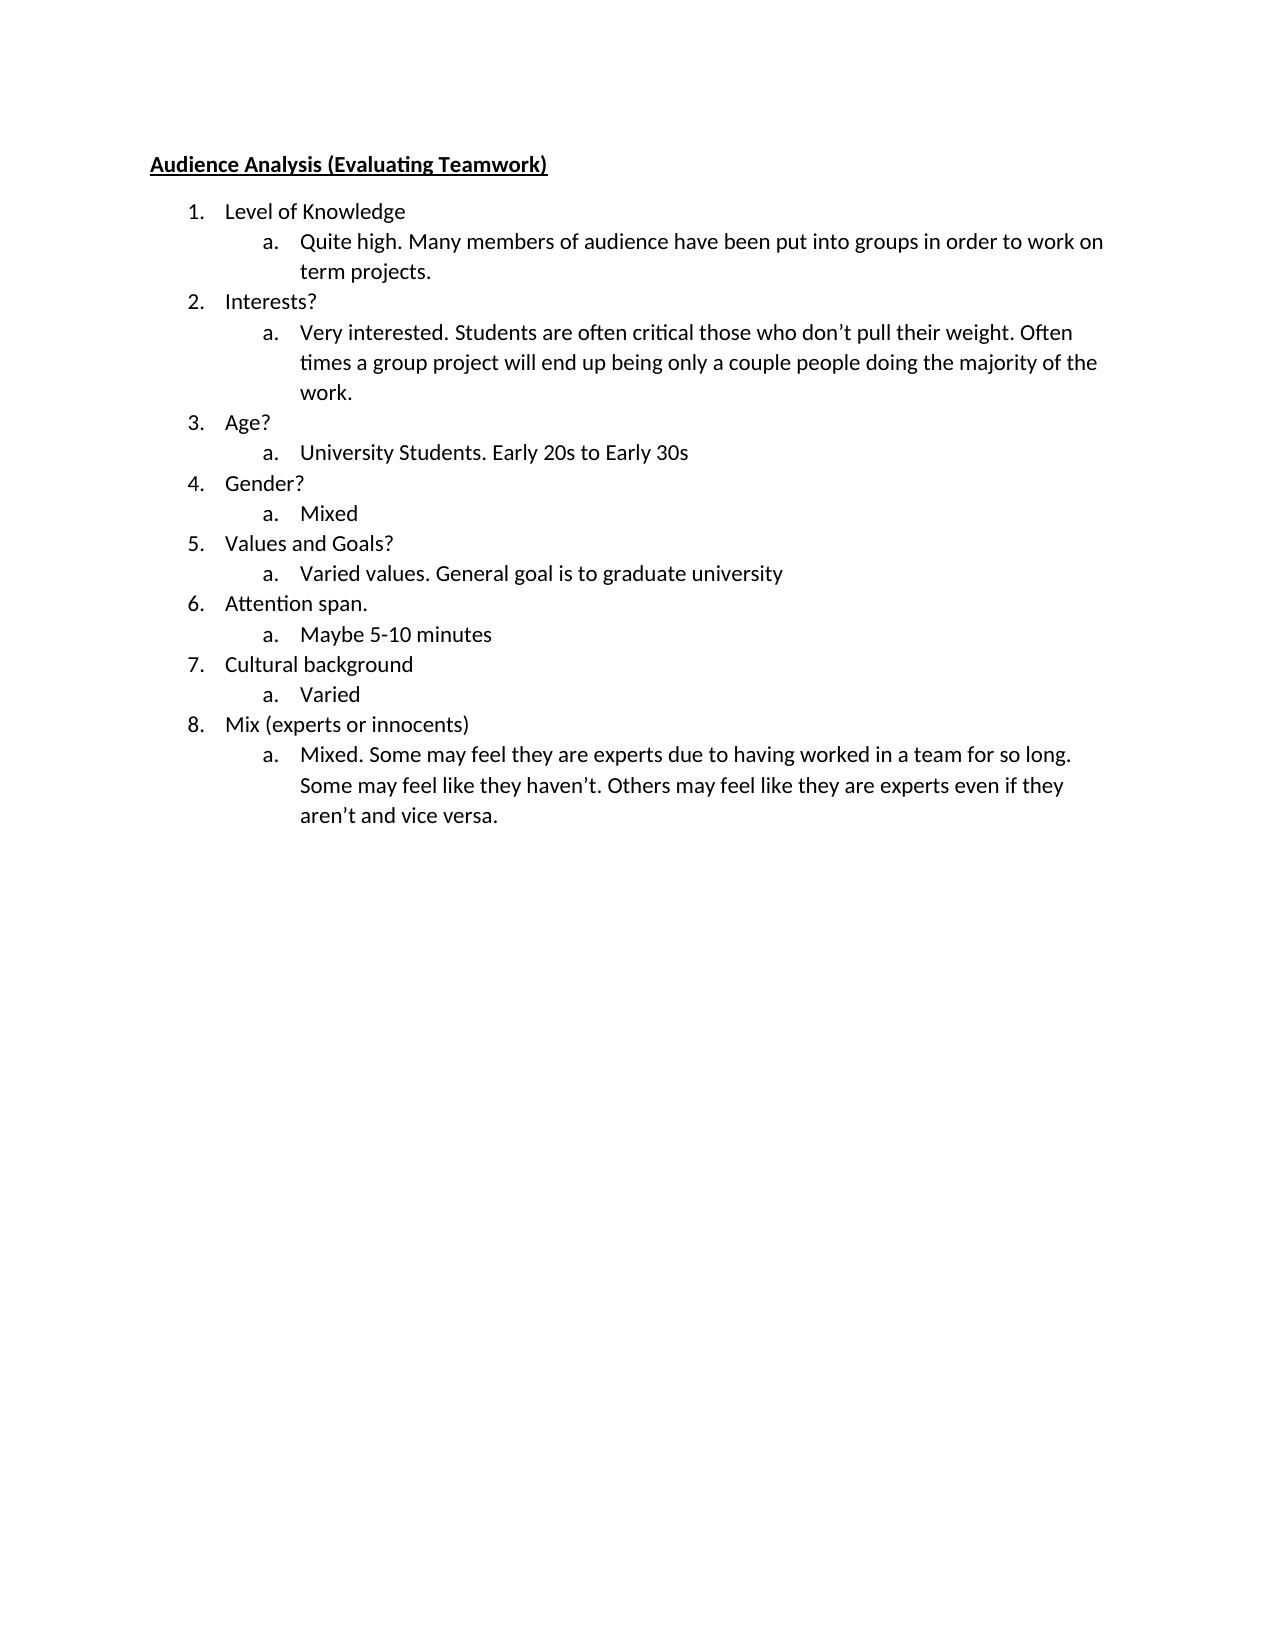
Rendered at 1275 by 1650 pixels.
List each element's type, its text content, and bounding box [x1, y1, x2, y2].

list Attention span. [187, 589, 1125, 618]
list Values and Goals? [187, 529, 1125, 557]
text Audience Analysis (Evaluating Teamwork) [150, 150, 1125, 178]
list Interests? [187, 287, 1125, 316]
list Very interested. Students are often critical those who don’t pull their weight. Often times a group project will end up being only a couple people doing the majority of the work. [262, 318, 1125, 406]
list Cultural background [187, 650, 1125, 678]
list Level of Knowledge [187, 197, 1125, 225]
list Mixed. Some may feel they are experts due to having worked in a team for so long. Some may feel like they haven’t. Others may feel like they are experts even if they aren’t and vice versa. [262, 741, 1125, 829]
list Gender? [187, 469, 1125, 497]
list Mix (experts or innocents) [187, 710, 1125, 738]
list Age? [187, 408, 1125, 436]
list Varied values. General goal is to graduate university [262, 559, 1125, 587]
list University Students. Early 20s to Early 30s [262, 438, 1125, 467]
list Quite high. Many members of audience have been put into groups in order to work on term projects. [262, 227, 1125, 285]
list Maybe 5-10 minutes [262, 620, 1125, 648]
list Varied [262, 680, 1125, 708]
list Mixed [262, 499, 1125, 527]
